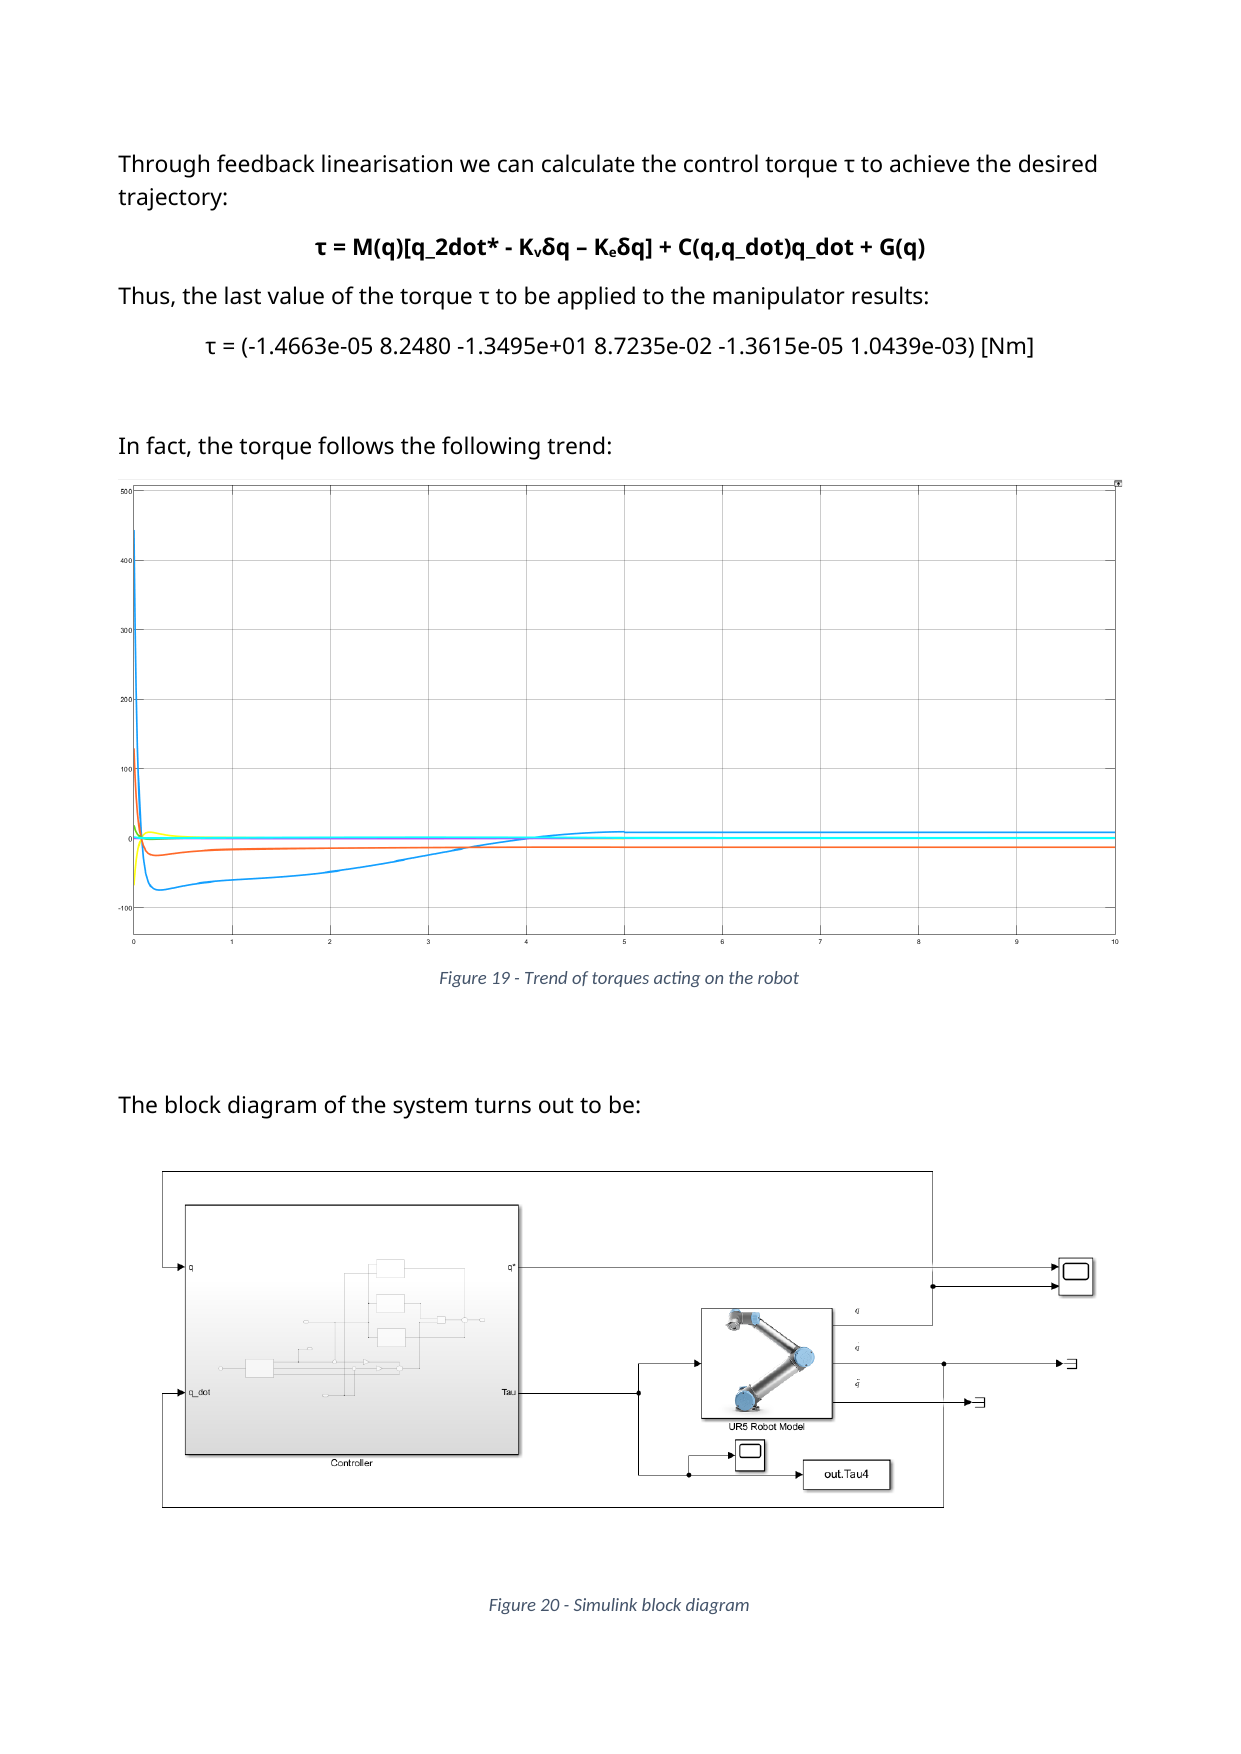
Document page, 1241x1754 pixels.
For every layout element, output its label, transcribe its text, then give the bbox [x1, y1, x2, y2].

text In fact, the torque follows the following trend: [118, 430, 1122, 461]
text τ = M(q)[q_2dot* - Kvδq – Keδq] + C(q,q_dot)q_dot + G(q) [118, 231, 1122, 262]
text τ = (-1.4663e-05 8.2480 -1.3495e+01 8.7235e-02 -1.3615e-05 1.0439e-03) [Nm] [118, 330, 1122, 361]
text Figure 19 - Trend of torques acting on the robot [118, 966, 1122, 989]
text The block diagram of the system turns out to be: [118, 1089, 1122, 1121]
picture [118, 1139, 1123, 1575]
text Through feedback linearisation we can calculate the control torque τ to achieve the desired trajectory: [118, 148, 1122, 212]
picture [118, 479, 1123, 948]
text Thus, the last value of the torque τ to be applied to the manipulator results: [118, 280, 1122, 312]
